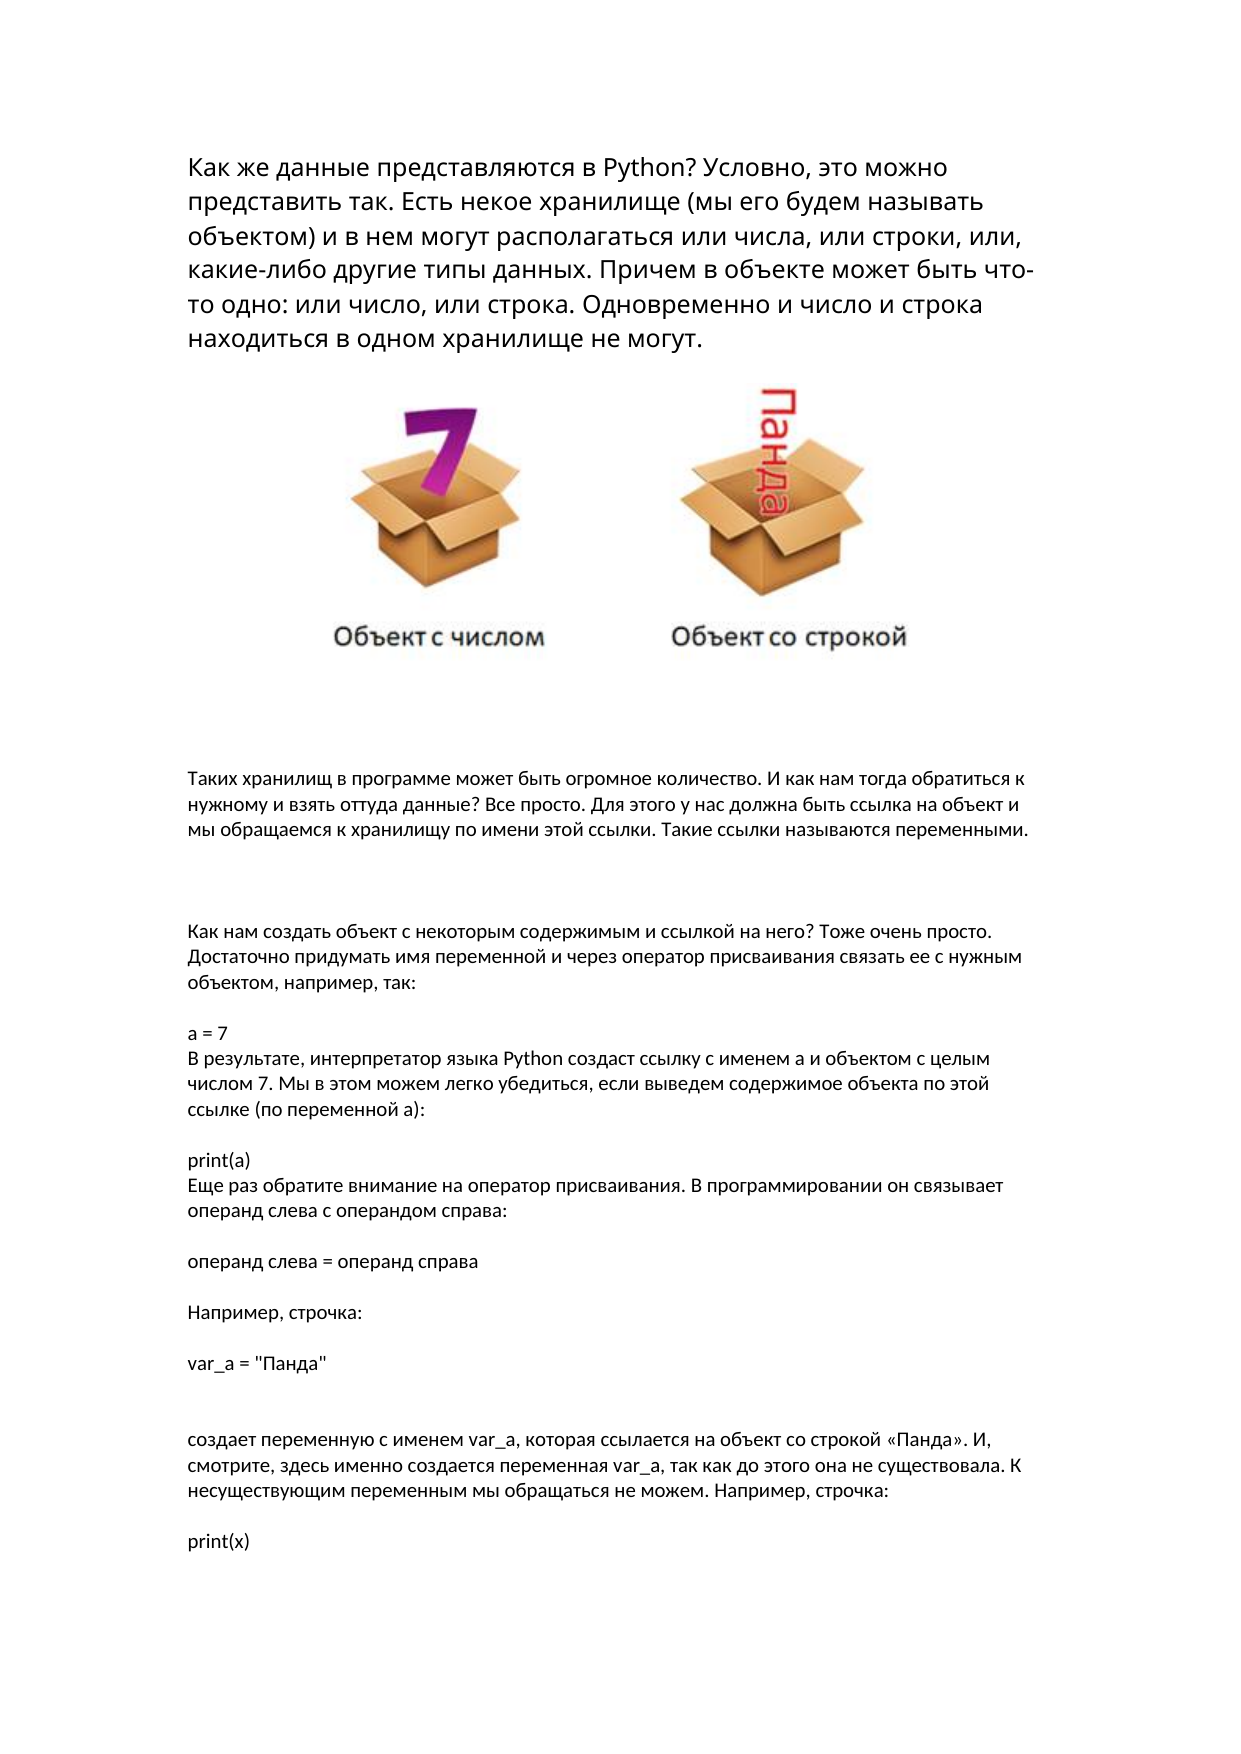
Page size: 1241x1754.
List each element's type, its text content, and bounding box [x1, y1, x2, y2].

text В результате, интерпретатор языка Python создаст ссылку с именем a и объектом с целым числом 7. Мы в этом можем легко убедиться, если выведем содержимое объекта по этой ссылке (по переменной a): [187, 1045, 1053, 1121]
text операнд слева = операнд справа [187, 1248, 1053, 1274]
picture [321, 383, 919, 661]
text var_a = "Панда" [187, 1350, 1053, 1376]
text print(x) [187, 1528, 1053, 1553]
text a = 7 [187, 1020, 1053, 1045]
text Как же данные представляются в Python? Условно, это можно представить так. Есть некое хранилище (мы его будем называть объектом) и в нем могут располагаться или числа, или строки, или, какие-либо другие типы данных. Причем в объекте может быть что-то одно: или число, или строка. Одновременно и число и строка находиться в одном хранилище не могут. [187, 150, 1053, 354]
text создает переменную с именем var_a, которая ссылается на объект со строкой «Панда». И, смотрите, здесь именно создается переменная var_a, так как до этого она не существовала. К несуществующим переменным мы обращаться не можем. Например, строчка: [187, 1426, 1053, 1503]
text Как нам создать объект с некоторым содержимым и ссылкой на него? Тоже очень просто. Достаточно придумать имя переменной и через оператор присваивания связать ее с нужным объектом, например, так: [187, 918, 1053, 994]
text Еще раз обратите внимание на оператор присваивания. В программировании он связывает операнд слева с операндом справа: [187, 1172, 1053, 1223]
text print(a) [187, 1147, 1053, 1172]
text Например, строчка: [187, 1299, 1053, 1325]
text Таких хранилищ в программе может быть огромное количество. И как нам тогда обратиться к нужному и взять оттуда данные? Все просто. Для этого у нас должна быть ссылка на объект и мы обращаемся к хранилищу по имени этой ссылки. Такие ссылки называются переменными. [187, 766, 1053, 842]
